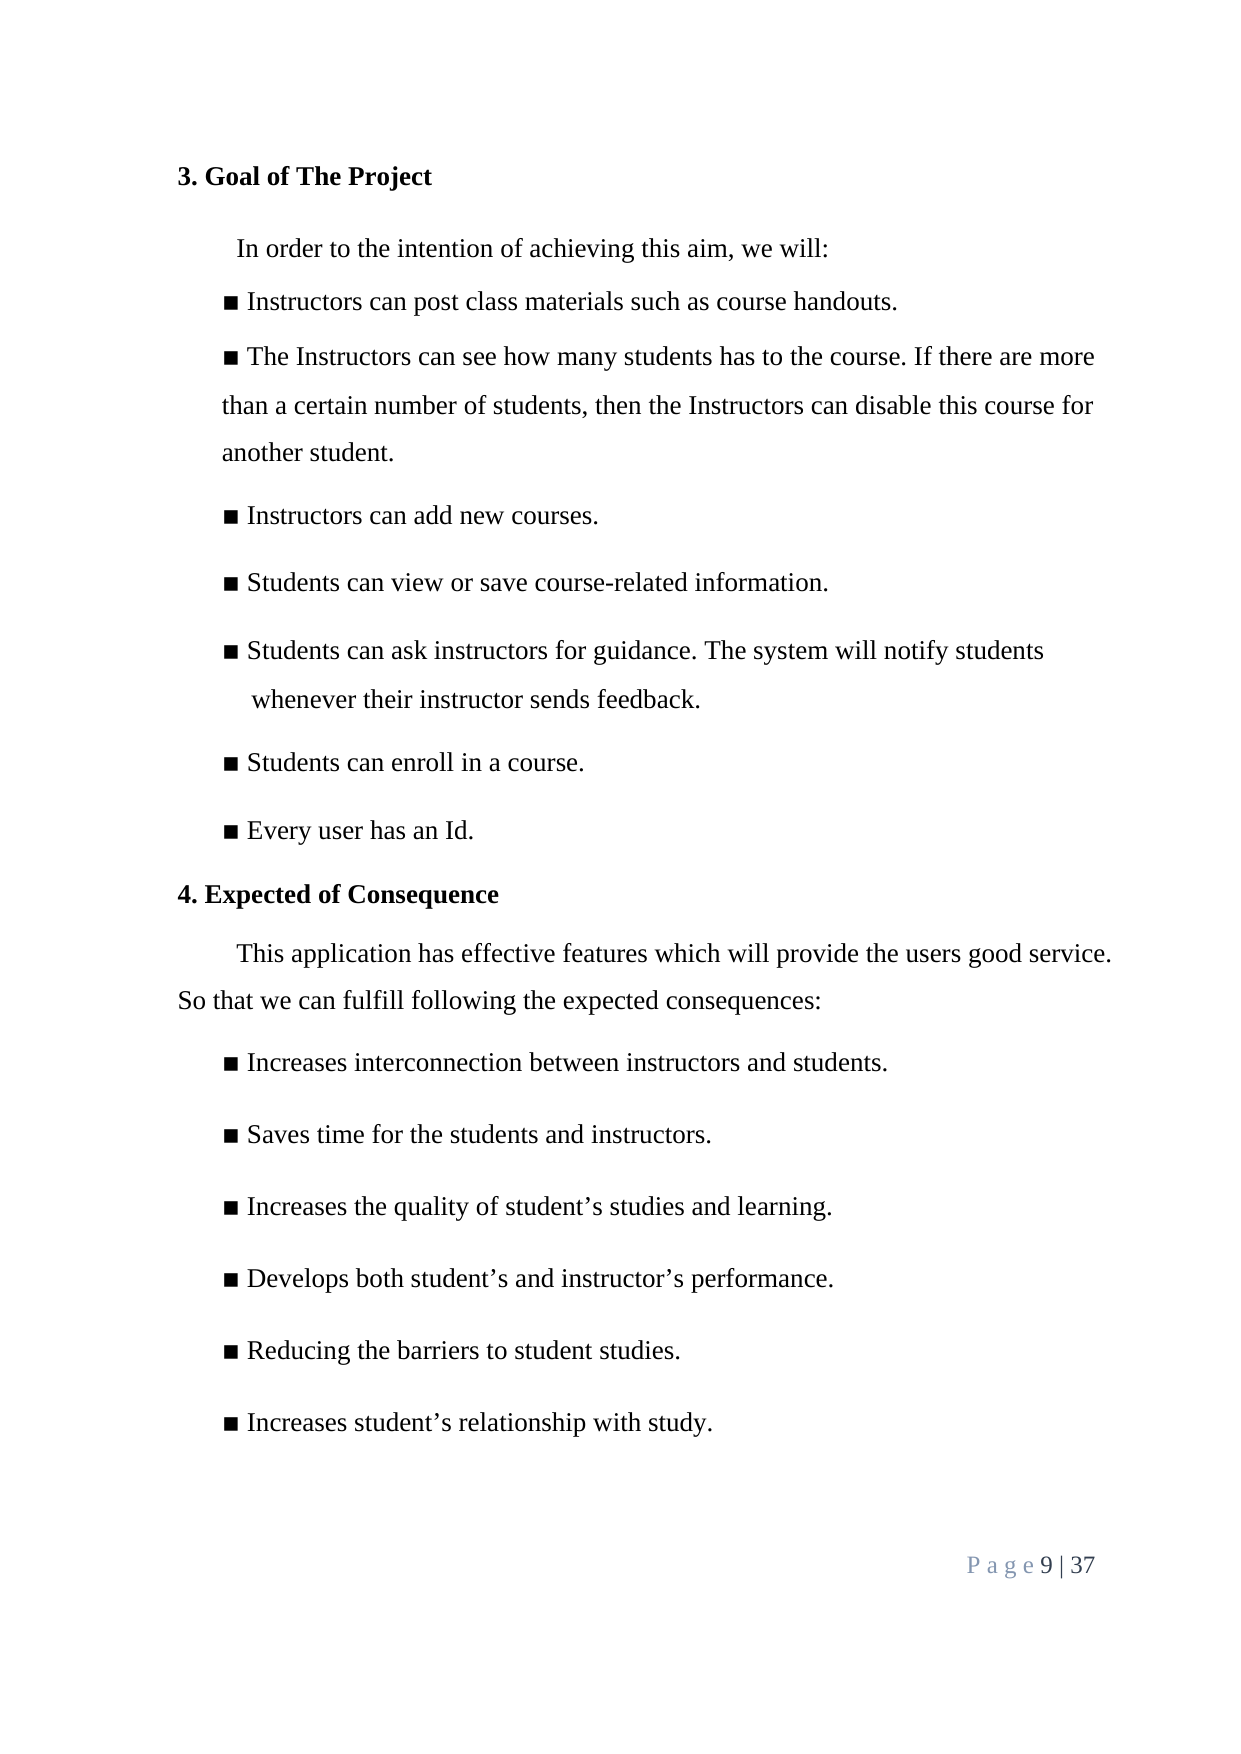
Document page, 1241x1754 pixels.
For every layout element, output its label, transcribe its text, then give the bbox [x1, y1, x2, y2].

text ▪ Increases the quality of student’s studies and learning. [222, 1187, 1122, 1224]
text ▪ Instructors can add new courses. [222, 495, 1122, 532]
text ▪ Students can enroll in a course. [222, 742, 1122, 779]
text In order to the intention of achieving this aim, we will: ▪ Instructors can post class materials such as course handouts. ▪ The Instructors can see how many students has to the course. If there are more than a certain number of students, then the Instructors can disable this course for another student. [222, 232, 1122, 467]
subtitle Expected of Consequence [177, 878, 1122, 909]
text ▪ Increases interconnection between instructors and students. [222, 1043, 1122, 1080]
text ▪ Saves time for the students and instructors. [222, 1115, 1122, 1152]
text ▪ Develops both student’s and instructor’s performance. [222, 1259, 1122, 1296]
text ▪ Increases student’s relationship with study. [222, 1403, 1122, 1440]
text This application has effective features which will provide the users good service. So that we can fulfill following the expected consequences: [177, 937, 1122, 1015]
text ▪ Every user has an Id. [222, 810, 1122, 847]
text ▪ Students can view or save course-related information. [222, 563, 1122, 600]
text ▪ Reducing the barriers to student studies. [222, 1331, 1122, 1368]
text ▪ Students can ask instructors for guidance. The system will notify students whenever their instructor sends feedback. [222, 631, 1122, 714]
subtitle Goal of The Project [177, 160, 1122, 191]
